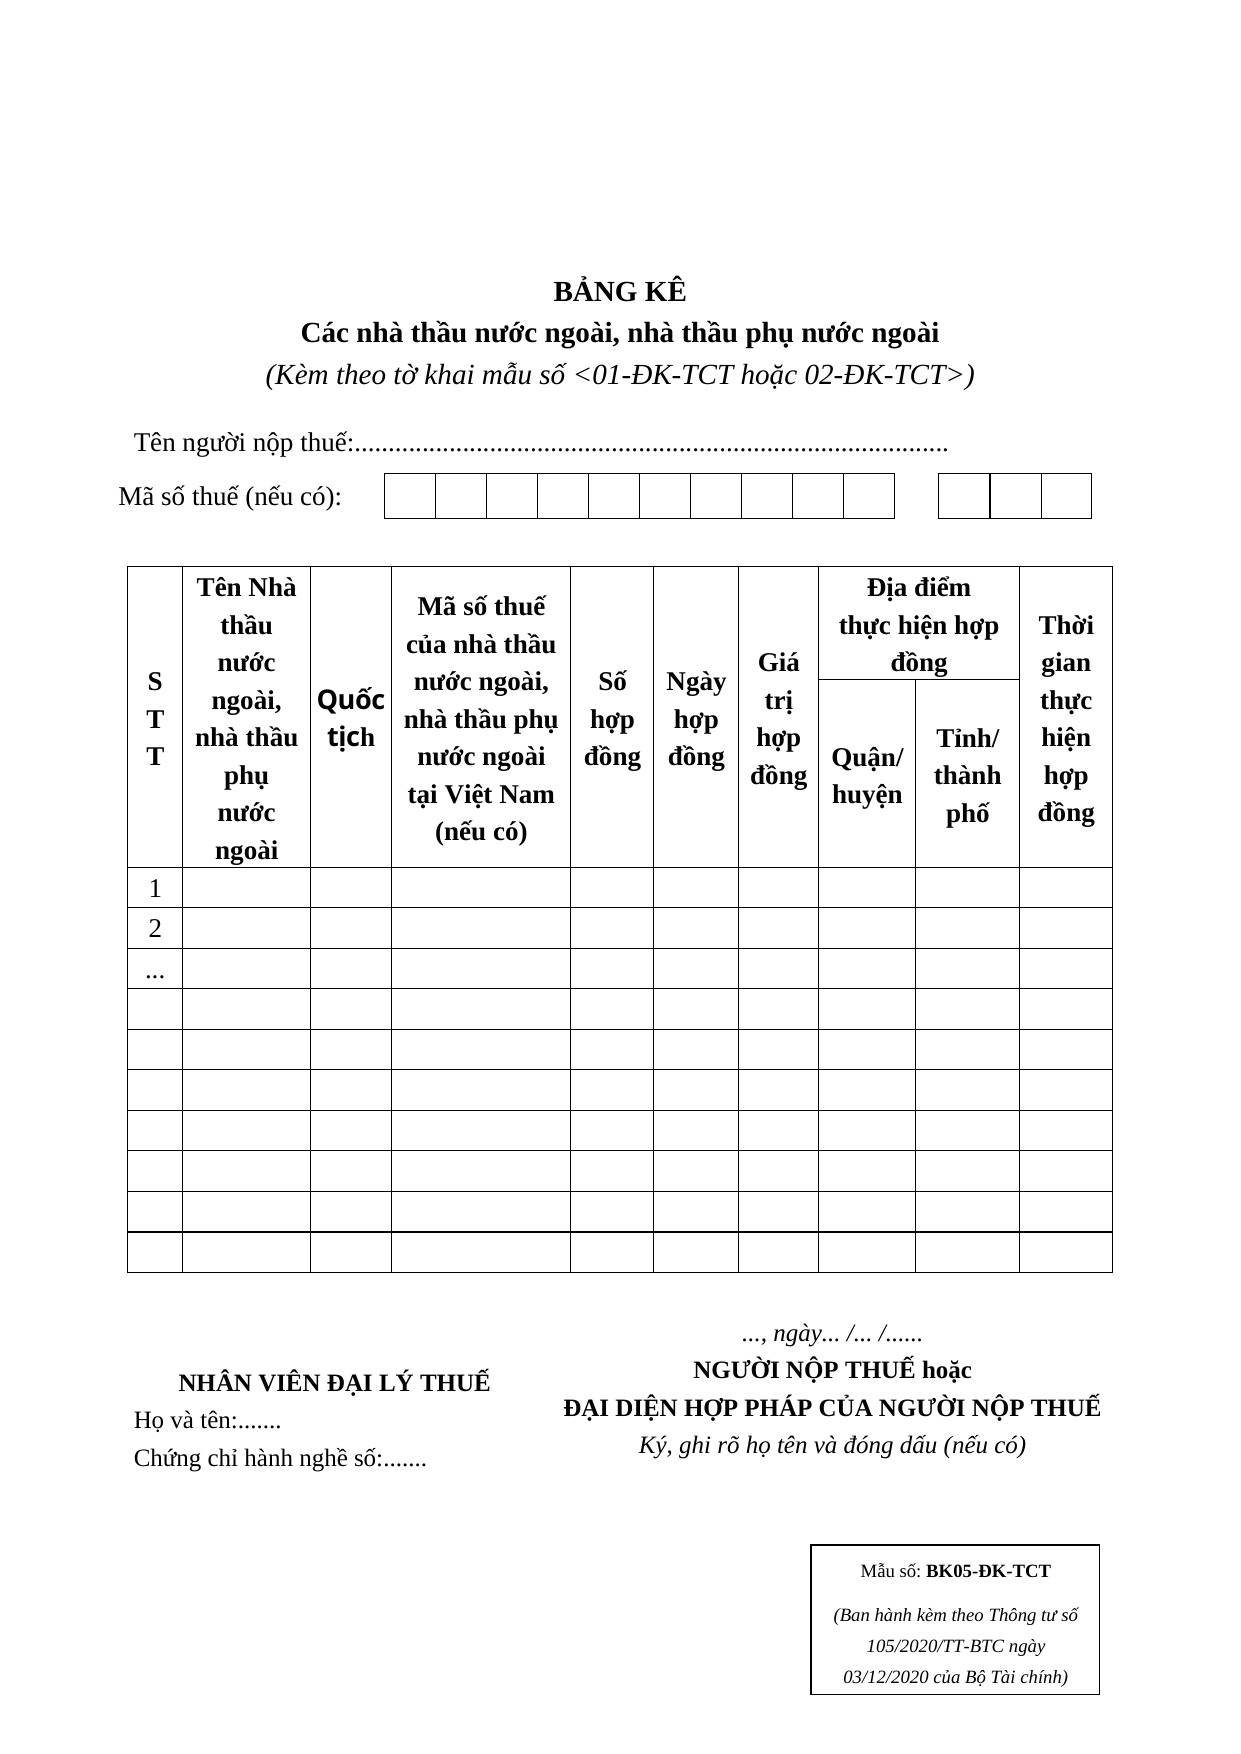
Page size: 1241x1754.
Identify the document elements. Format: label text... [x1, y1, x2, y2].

table_cell [311, 1151, 391, 1191]
table_cell [392, 1233, 570, 1272]
table_cell [1020, 1151, 1112, 1191]
table_cell [392, 1030, 570, 1069]
table_cell [654, 1111, 738, 1150]
table_header Mã số thuế của nhà thầu nước ngoài, nhà thầu phụ nước ngoài tại Việt Nam (nếu có) [392, 567, 570, 867]
table_cell [819, 989, 915, 1029]
table_cell [916, 908, 1019, 948]
table_cell [571, 868, 653, 907]
table_header [691, 474, 741, 518]
table_cell [819, 949, 915, 988]
table_cell [819, 868, 915, 907]
table_cell [311, 1111, 391, 1150]
table_cell 1 [128, 868, 182, 907]
table_cell [739, 989, 818, 1029]
table_cell [654, 1030, 738, 1069]
table_header [844, 474, 894, 518]
table_cell [1020, 868, 1112, 907]
table_cell [739, 868, 818, 907]
table_header [538, 474, 588, 518]
table_header Số hợp đồng [571, 567, 653, 867]
table_cell [654, 908, 738, 948]
table_cell [1020, 1111, 1112, 1150]
table_header Thời gian thực hiện hợp đồng [1020, 567, 1112, 867]
table_cell [916, 1111, 1019, 1150]
table_cell [183, 1030, 310, 1069]
table_cell [739, 1151, 818, 1191]
table_cell [128, 1192, 182, 1231]
table_cell [571, 908, 653, 948]
table_cell [916, 1192, 1019, 1231]
table_cell [1020, 989, 1112, 1029]
table_cell [819, 1030, 915, 1069]
table_cell [571, 989, 653, 1029]
table_header [991, 474, 1041, 518]
table_cell [654, 1233, 738, 1272]
table_cell [392, 1111, 570, 1150]
table_cell [128, 1151, 182, 1191]
table_cell [739, 1030, 818, 1069]
table_header [895, 473, 938, 518]
table_cell [183, 1233, 310, 1272]
table_cell [819, 908, 915, 948]
table_cell [392, 1070, 570, 1110]
table_cell [183, 1192, 310, 1231]
table_cell [916, 989, 1019, 1029]
table_cell [1020, 1233, 1112, 1272]
table_cell [571, 1111, 653, 1150]
table_cell [739, 1070, 818, 1110]
table_cell [819, 1111, 915, 1150]
table_header Mã số thuế (nếu có): [122, 473, 384, 518]
table_header STT [128, 567, 182, 867]
text (Kèm theo tờ khai mẫu số <01-ĐK-TCT hoặc 02-ĐK-TCT>) [133, 351, 1107, 393]
table_cell [128, 1111, 182, 1150]
table_cell [183, 949, 310, 988]
table_cell [916, 1030, 1019, 1069]
table_header [487, 474, 537, 518]
table_cell [819, 1192, 915, 1231]
table_header Tên Nhà thầu nước ngoài, nhà thầu phụ nước ngoài [183, 567, 310, 867]
table_cell [739, 908, 818, 948]
table_cell [739, 1192, 818, 1231]
table_cell [654, 1070, 738, 1110]
table_cell [1020, 1030, 1112, 1069]
text BẢNG KÊ [133, 268, 1107, 309]
table_cell [183, 868, 310, 907]
table_cell [311, 1030, 391, 1069]
table_cell [128, 989, 182, 1029]
table_header ..., ngày... /... /...... NGƯỜI NỘP THUẾ hoặc ĐẠI DIỆN HỢP PHÁP CỦA NGƯỜI NỘP THUẾ Ký, ghi rõ họ tên và đóng dấu (nếu có) [547, 1311, 1118, 1536]
table_header Ngày hợp đồng [654, 567, 738, 867]
table_header NHÂN VIÊN ĐẠI LÝ THUẾ Họ và tên:....... Chứng chỉ hành nghề số:....... [122, 1311, 547, 1536]
table_header Giá trị hợp đồng [739, 567, 818, 867]
table_cell [739, 1111, 818, 1150]
text Các nhà thầu nước ngoài, nhà thầu phụ nước ngoài [133, 309, 1107, 351]
table_header [385, 474, 435, 518]
table_cell [739, 1233, 818, 1272]
table_cell [654, 989, 738, 1029]
table_cell [1020, 949, 1112, 988]
table_cell [392, 989, 570, 1029]
table_cell [128, 1233, 182, 1272]
table_cell [311, 868, 391, 907]
table_cell [571, 1030, 653, 1069]
table_cell [392, 868, 570, 907]
table_cell [571, 1070, 653, 1110]
table_header Địa điểm thực hiện hợp đồng [819, 567, 1019, 679]
table_cell [311, 1070, 391, 1110]
table_cell [311, 1192, 391, 1231]
table_cell [654, 868, 738, 907]
table_cell Tỉnh/ thành phố [916, 680, 1019, 867]
table_cell [392, 908, 570, 948]
table_cell [392, 949, 570, 988]
table_cell [571, 1151, 653, 1191]
table_cell [916, 949, 1019, 988]
table_cell [183, 989, 310, 1029]
table_cell [916, 1070, 1019, 1110]
table_cell [311, 989, 391, 1029]
table_cell [916, 1233, 1019, 1272]
table_cell [571, 949, 653, 988]
table_cell Quận/huyện [819, 680, 915, 867]
table_cell [1020, 1192, 1112, 1231]
table_header [793, 474, 843, 518]
table_cell ... [128, 949, 182, 988]
table_cell [1020, 908, 1112, 948]
table_header Quốc tịch [311, 567, 391, 867]
table_cell [571, 1233, 653, 1272]
table_header [1042, 474, 1091, 518]
table_cell [916, 1151, 1019, 1191]
table_cell [311, 949, 391, 988]
table_cell [819, 1233, 915, 1272]
table_header [939, 474, 989, 518]
table_cell [183, 1111, 310, 1150]
table_header [742, 474, 792, 518]
table_cell [311, 1233, 391, 1272]
table_cell [819, 1070, 915, 1110]
table_cell [654, 1151, 738, 1191]
table_cell [916, 868, 1019, 907]
table_cell [128, 1030, 182, 1069]
table_cell [392, 1151, 570, 1191]
table_cell [654, 949, 738, 988]
table_cell [819, 1151, 915, 1191]
table_cell [128, 1070, 182, 1110]
table_header [436, 474, 486, 518]
text Tên người nộp thuế:........................................................................................ [133, 426, 1107, 457]
table_cell [1020, 1070, 1112, 1110]
table_cell [739, 949, 818, 988]
table_cell [183, 1070, 310, 1110]
table_header [640, 474, 690, 518]
table_header [589, 474, 639, 518]
table_cell [183, 908, 310, 948]
table_cell [183, 1151, 310, 1191]
table_cell [311, 908, 391, 948]
table_cell [571, 1192, 653, 1231]
table_cell 2 [128, 908, 182, 948]
table_cell [392, 1192, 570, 1231]
table_cell [654, 1192, 738, 1231]
